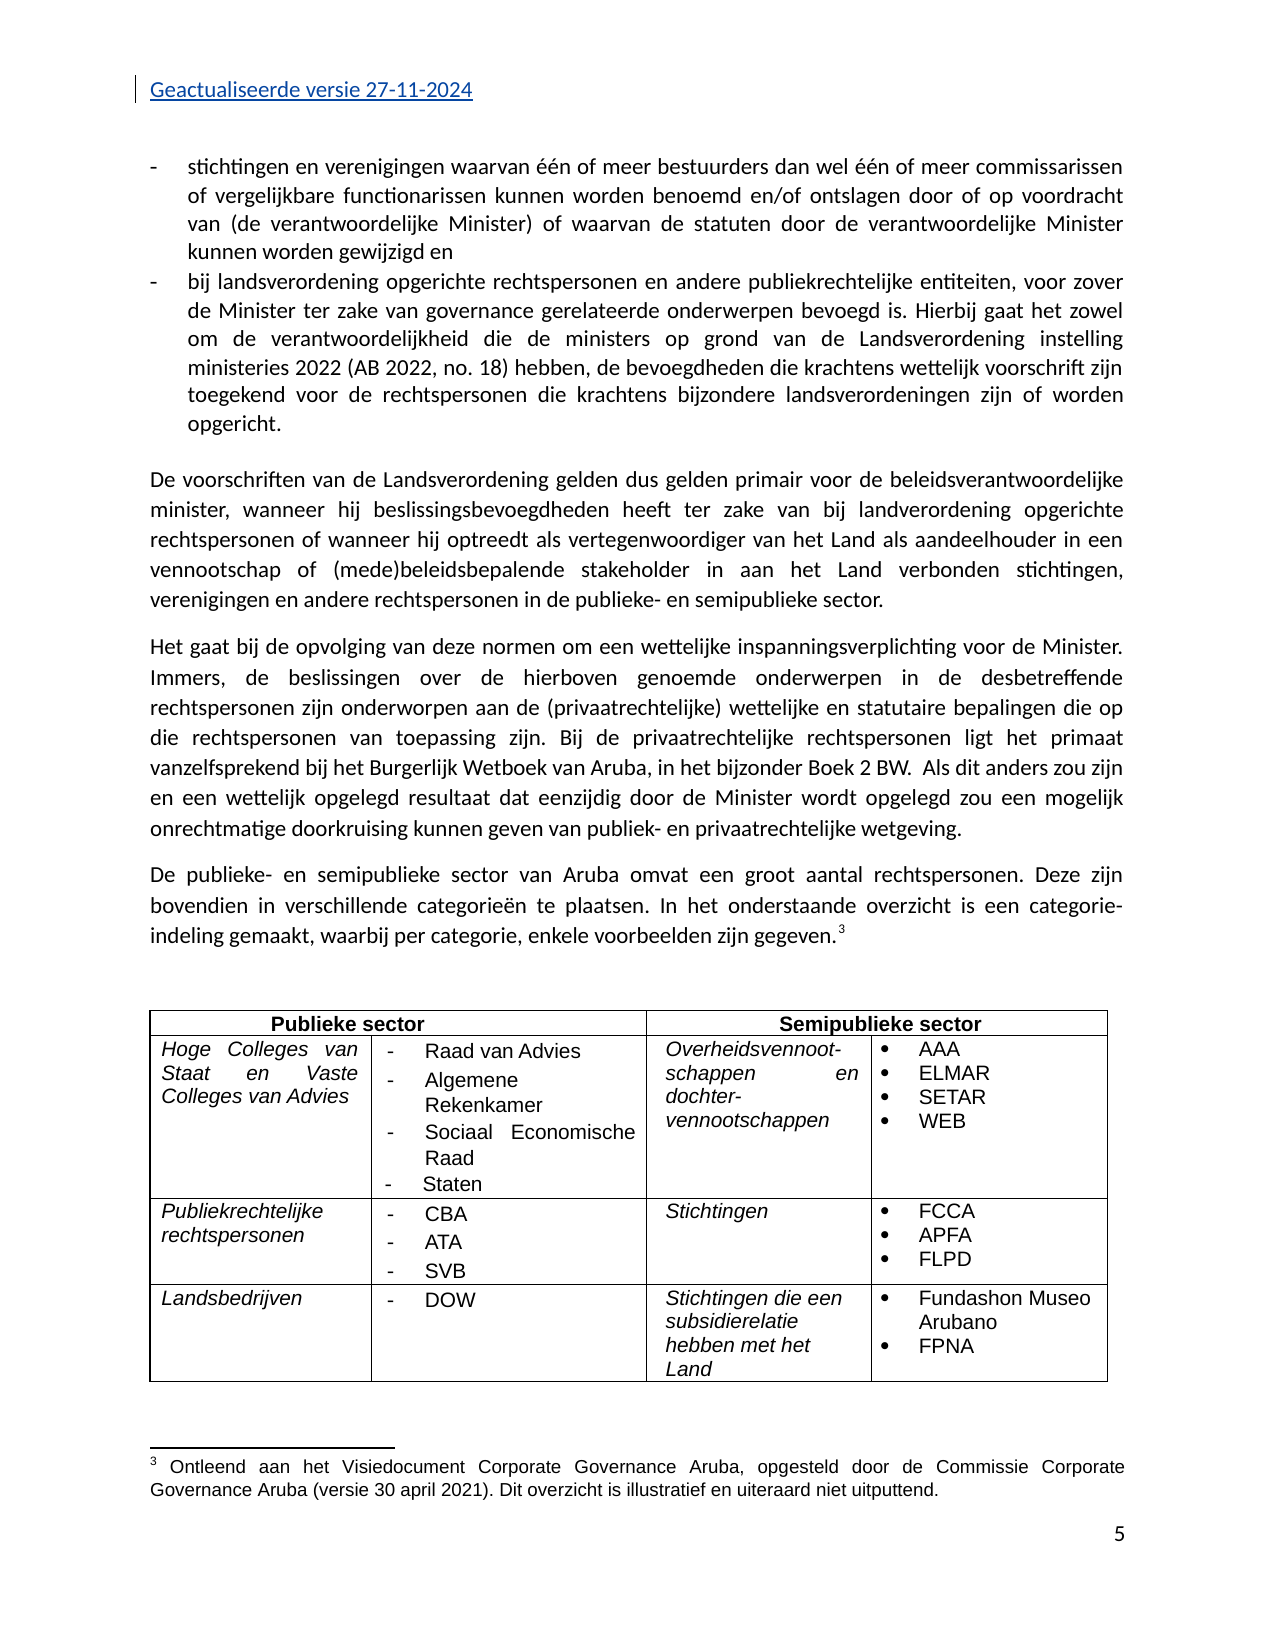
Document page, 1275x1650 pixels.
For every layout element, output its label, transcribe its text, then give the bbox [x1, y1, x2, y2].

table_header Publieke sector [151, 1011, 646, 1035]
table_cell Stichtingen [647, 1199, 871, 1284]
table_cell Hoge Colleges van Staat en Vaste Colleges van Advies [151, 1036, 371, 1198]
table_cell Overheidsvennoot-schappen en dochter-vennootschappen [647, 1036, 871, 1198]
table_cell FCCA APFA FLPD [872, 1199, 1107, 1284]
table_cell Landsbedrijven [151, 1285, 371, 1381]
table_cell AAA ELMAR SETAR WEB [872, 1036, 1107, 1198]
table_header Semipublieke sector [647, 1011, 1107, 1035]
table_cell Stichtingen die een subsidierelatie hebben met het Land [647, 1285, 871, 1381]
table_cell CBA ATA SVB [372, 1199, 646, 1284]
table_cell Publiekrechtelijke rechtspersonen [151, 1199, 371, 1284]
text Het gaat bij de opvolging van deze normen om een wettelijke inspanningsverplichting voor de Minister. Immers, de beslissingen over de hierboven genoemde onderwerpen in de desbetreffende rechtspersonen zijn onderworpen aan de (privaatrechtelijke) wettelijke en statutaire bepalingen die op die rechtspersonen van toepassing zijn. Bij de privaatrechtelijke rechtspersonen ligt het primaat vanzelfsprekend bij het Burgerlijk Wetboek van Aruba, in het bijzonder Boek 2 BW. Als dit anders zou zijn en een wettelijk opgelegd resultaat dat eenzijdig door de Minister wordt opgelegd zou een mogelijk onrechtmatige doorkruising kunnen geven van publiek- en privaatrechtelijke wetgeving. [150, 632, 1125, 842]
table_cell Raad van Advies Algemene Rekenkamer Sociaal Economische Raad Staten [372, 1036, 646, 1198]
text De voorschriften van de Landsverordening gelden dus gelden primair voor de beleidsverantwoordelijke minister, wanneer hij beslissingsbevoegdheden heeft ter zake van bij landverordening opgerichte rechtspersonen of wanneer hij optreedt als vertegenwoordiger van het Land als aandeelhouder in een vennootschap of (mede)beleidsbepalende stakeholder in aan het Land verbonden stichtingen, verenigingen en andere rechtspersonen in de publieke- en semipublieke sector. [150, 465, 1125, 613]
table_cell Fundashon Museo Arubano FPNA [872, 1285, 1107, 1381]
list stichtingen en verenigingen waarvan één of meer bestuurders dan wel één of meer commissarissen of vergelijkbare functionarissen kunnen worden benoemd en/of ontslagen door of op voordracht van (de verantwoordelijke Minister) of waarvan de statuten door de verantwoordelijke Minister kunnen worden gewijzigd en [150, 150, 1125, 265]
list bij landsverordening opgerichte rechtspersonen en andere publiekrechtelijke entiteiten, voor zover de Minister ter zake van governance gerelateerde onderwerpen bevoegd is. Hierbij gaat het zowel om de verantwoordelijkheid die de ministers op grond van de Landsverordening instelling ministeries 2022 (AB 2022, no. 18) hebben, de bevoegdheden die krachtens wettelijk voorschrift zijn toegekend voor de rechtspersonen die krachtens bijzondere landsverordeningen zijn of worden opgericht. [150, 265, 1125, 437]
table_cell DOW [372, 1285, 646, 1381]
text De publieke- en semipublieke sector van Aruba omvat een groot aantal rechtspersonen. Deze zijn bovendien in verschillende categorieën te plaatsen. In het onderstaande overzicht is een categorie-indeling gemaakt, waarbij per categorie, enkele voorbeelden zijn gegeven. [150, 861, 1125, 949]
